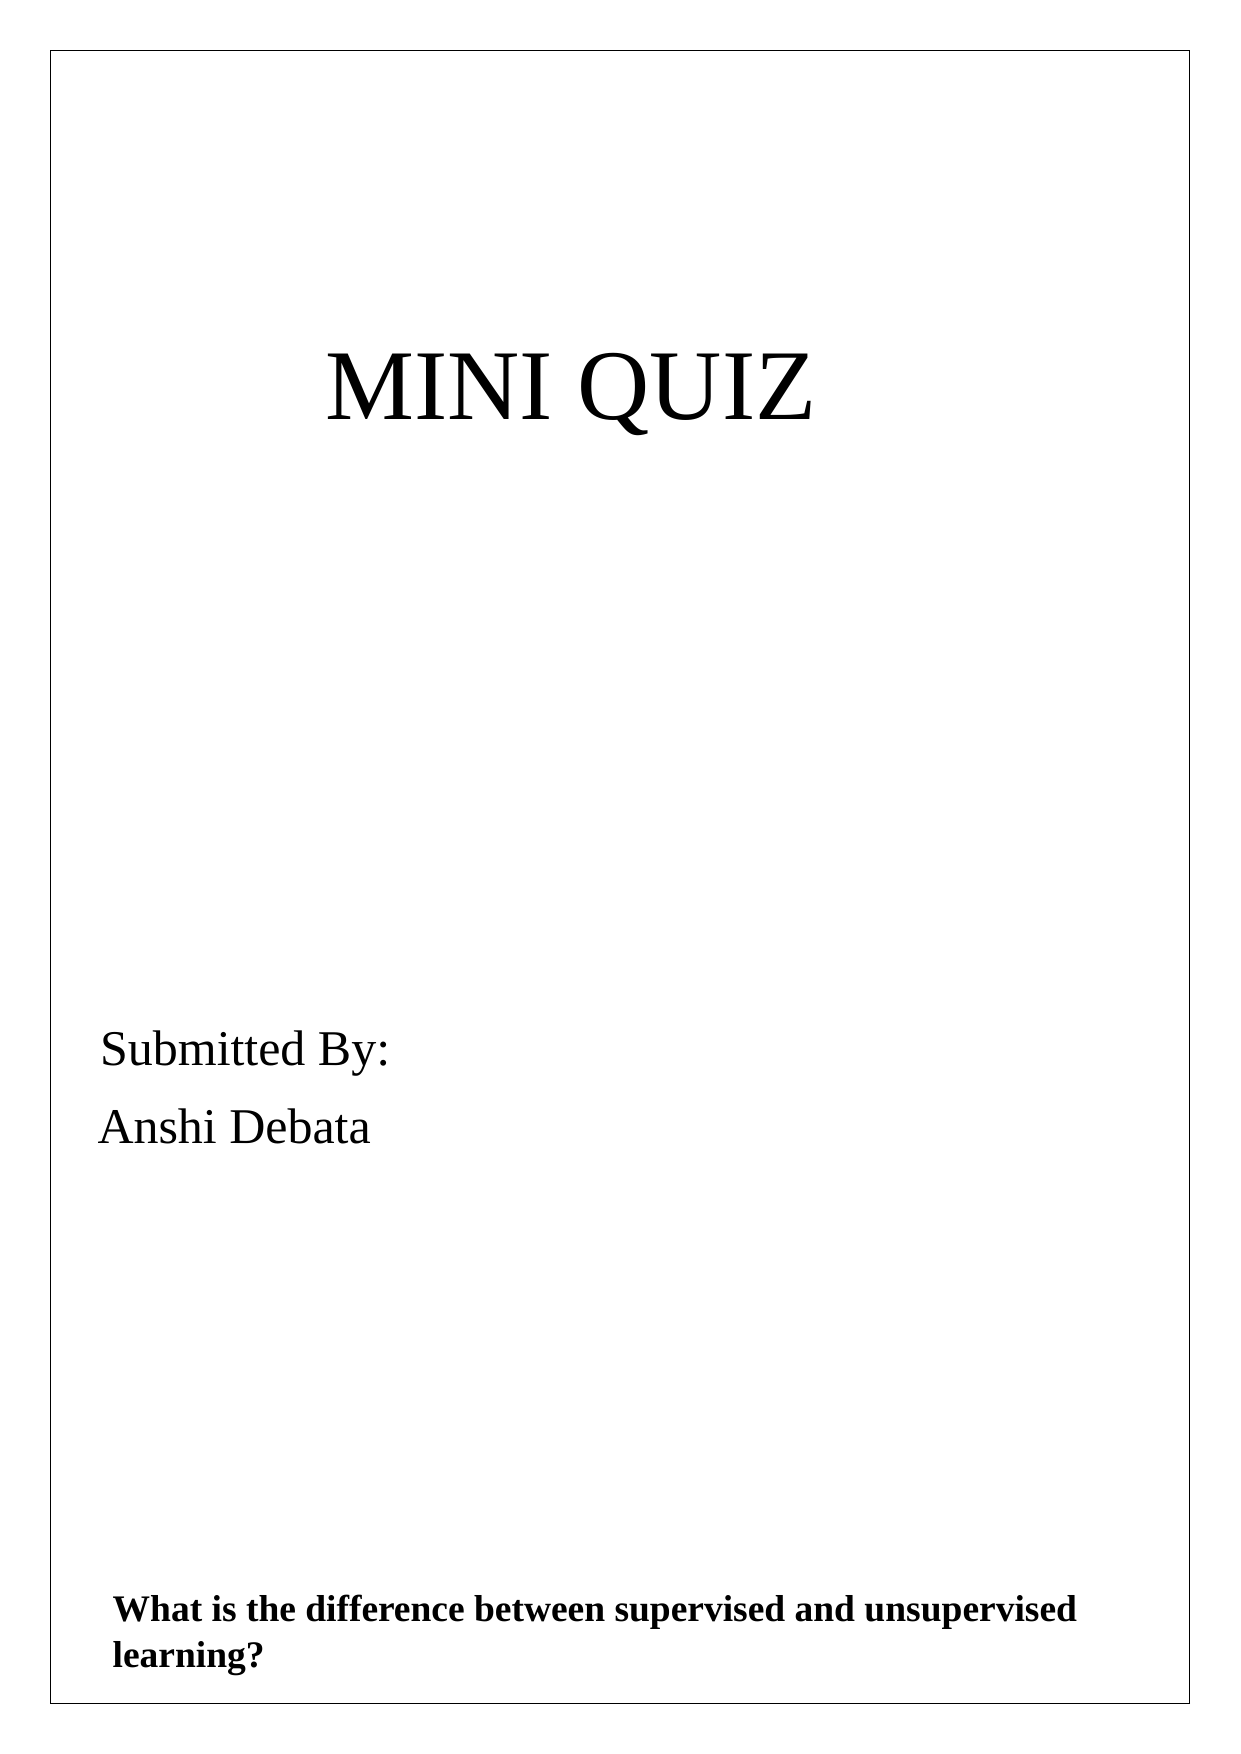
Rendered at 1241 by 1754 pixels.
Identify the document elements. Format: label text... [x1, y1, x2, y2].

text Submitted By: [75, 1018, 1165, 1076]
text What is the difference between supervised and unsupervised learning? [112, 1586, 1165, 1676]
text Anshi Debata [75, 1097, 1165, 1154]
text MINI QUIZ [75, 326, 1165, 441]
